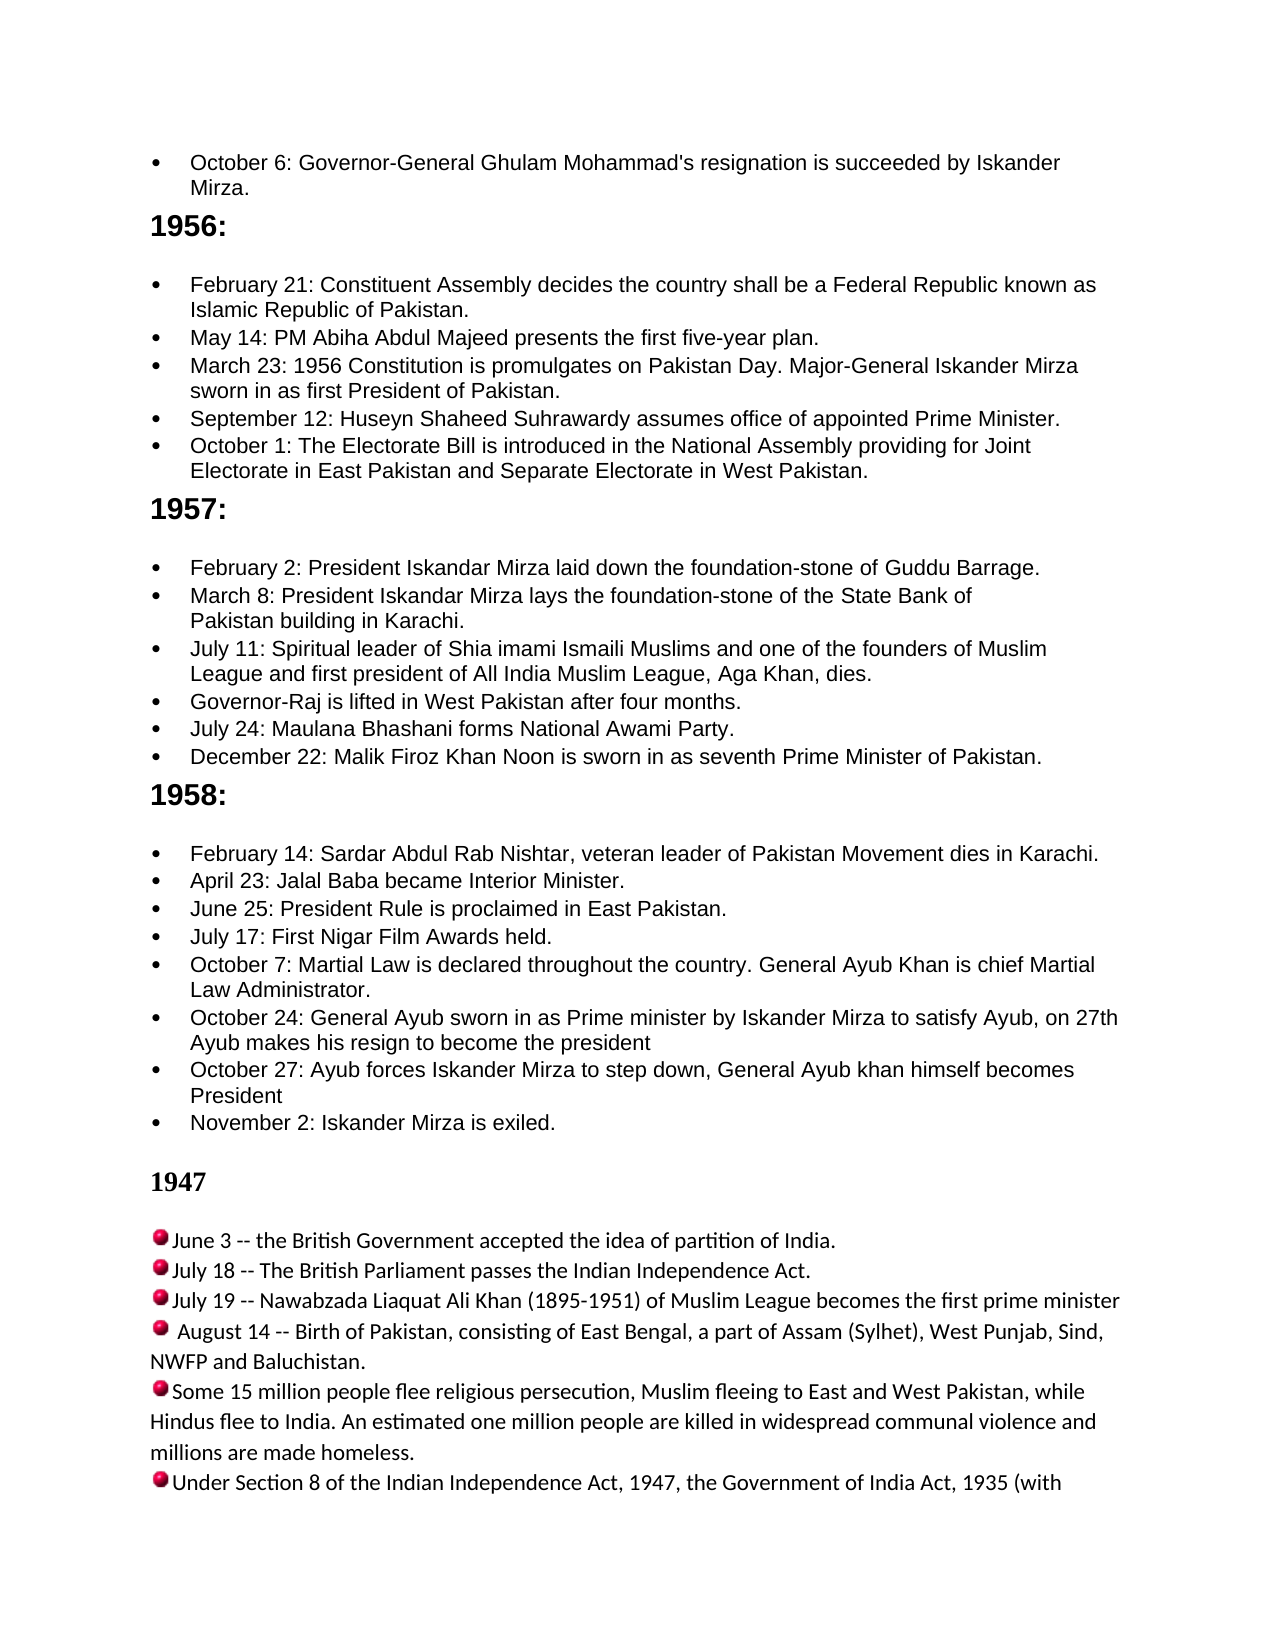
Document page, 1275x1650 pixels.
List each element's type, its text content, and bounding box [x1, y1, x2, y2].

list March 8: President Iskandar Mirza lays the foundation-stone of the State Bank of Pakistan building in Karachi. [152, 583, 1125, 633]
picture [150, 1256, 172, 1279]
picture [150, 1377, 172, 1400]
list December 22: Malik Firoz Khan Noon is sworn in as seventh Prime Minister of Pakistan. [152, 744, 1125, 769]
list May 14: PM Abiha Abdul Majeed presents the first five-year plan. [152, 325, 1125, 350]
list July 17: First Nigar Film Awards held. [152, 924, 1125, 949]
list April 23: Jalal Baba became Interior Minister. [152, 868, 1125, 893]
list July 24: Maulana Bhashani forms National Awami Party. [152, 716, 1125, 741]
text 1956: [150, 208, 1125, 243]
list October 27: Ayub forces Iskander Mirza to step down, General Ayub khan himself becomes President [152, 1057, 1125, 1108]
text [150, 1226, 1125, 1496]
list June 25: President Rule is proclaimed in East Pakistan. [152, 896, 1125, 921]
list October 24: General Ayub sworn in as Prime minister by Iskander Mirza to satisfy Ayub, on 27th Ayub makes his resign to become the president [152, 1004, 1125, 1055]
list October 6: Governor-General Ghulam Mohammad's resignation is succeeded by Iskander Mirza. [152, 150, 1125, 200]
text 1958: [150, 777, 1125, 811]
picture [150, 1287, 172, 1309]
list October 1: The Electorate Bill is introduced in the National Assembly providing for Joint Electorate in East Pakistan and Separate Electorate in West Pakistan. [152, 433, 1125, 483]
list February 21: Constituent Assembly decides the country shall be a Federal Republic known as Islamic Republic of Pakistan. [152, 272, 1125, 322]
list February 2: President Iskandar Mirza laid down the foundation-stone of Guddu Barrage. [152, 555, 1125, 580]
list November 2: Iskander Mirza is exiled. [152, 1110, 1125, 1135]
picture [150, 1468, 172, 1491]
list September 12: Huseyn Shaheed Suhrawardy assumes office of appointed Prime Minister. [152, 405, 1125, 431]
text 1947 [150, 1164, 1125, 1197]
list October 7: Martial Law is declared throughout the country. General Ayub Khan is chief Martial Law Administrator. [152, 951, 1125, 1002]
list July 11: Spiritual leader of Shia imami Ismaili Muslims and one of the founders of Muslim League and first president of All India Muslim League, Aga Khan, dies. [152, 636, 1125, 686]
list Governor-Raj is lifted in West Pakistan after four months. [152, 688, 1125, 714]
list March 23: 1956 Constitution is promulgates on Pakistan Day. Major-General Iskander Mirza sworn in as first President of Pakistan. [152, 352, 1125, 403]
list February 14: Sardar Abdul Rab Nishtar, veteran leader of Pakistan Movement dies in Karachi. [152, 841, 1125, 866]
text 1957: [150, 491, 1125, 526]
picture [150, 1226, 172, 1249]
picture [150, 1317, 172, 1339]
